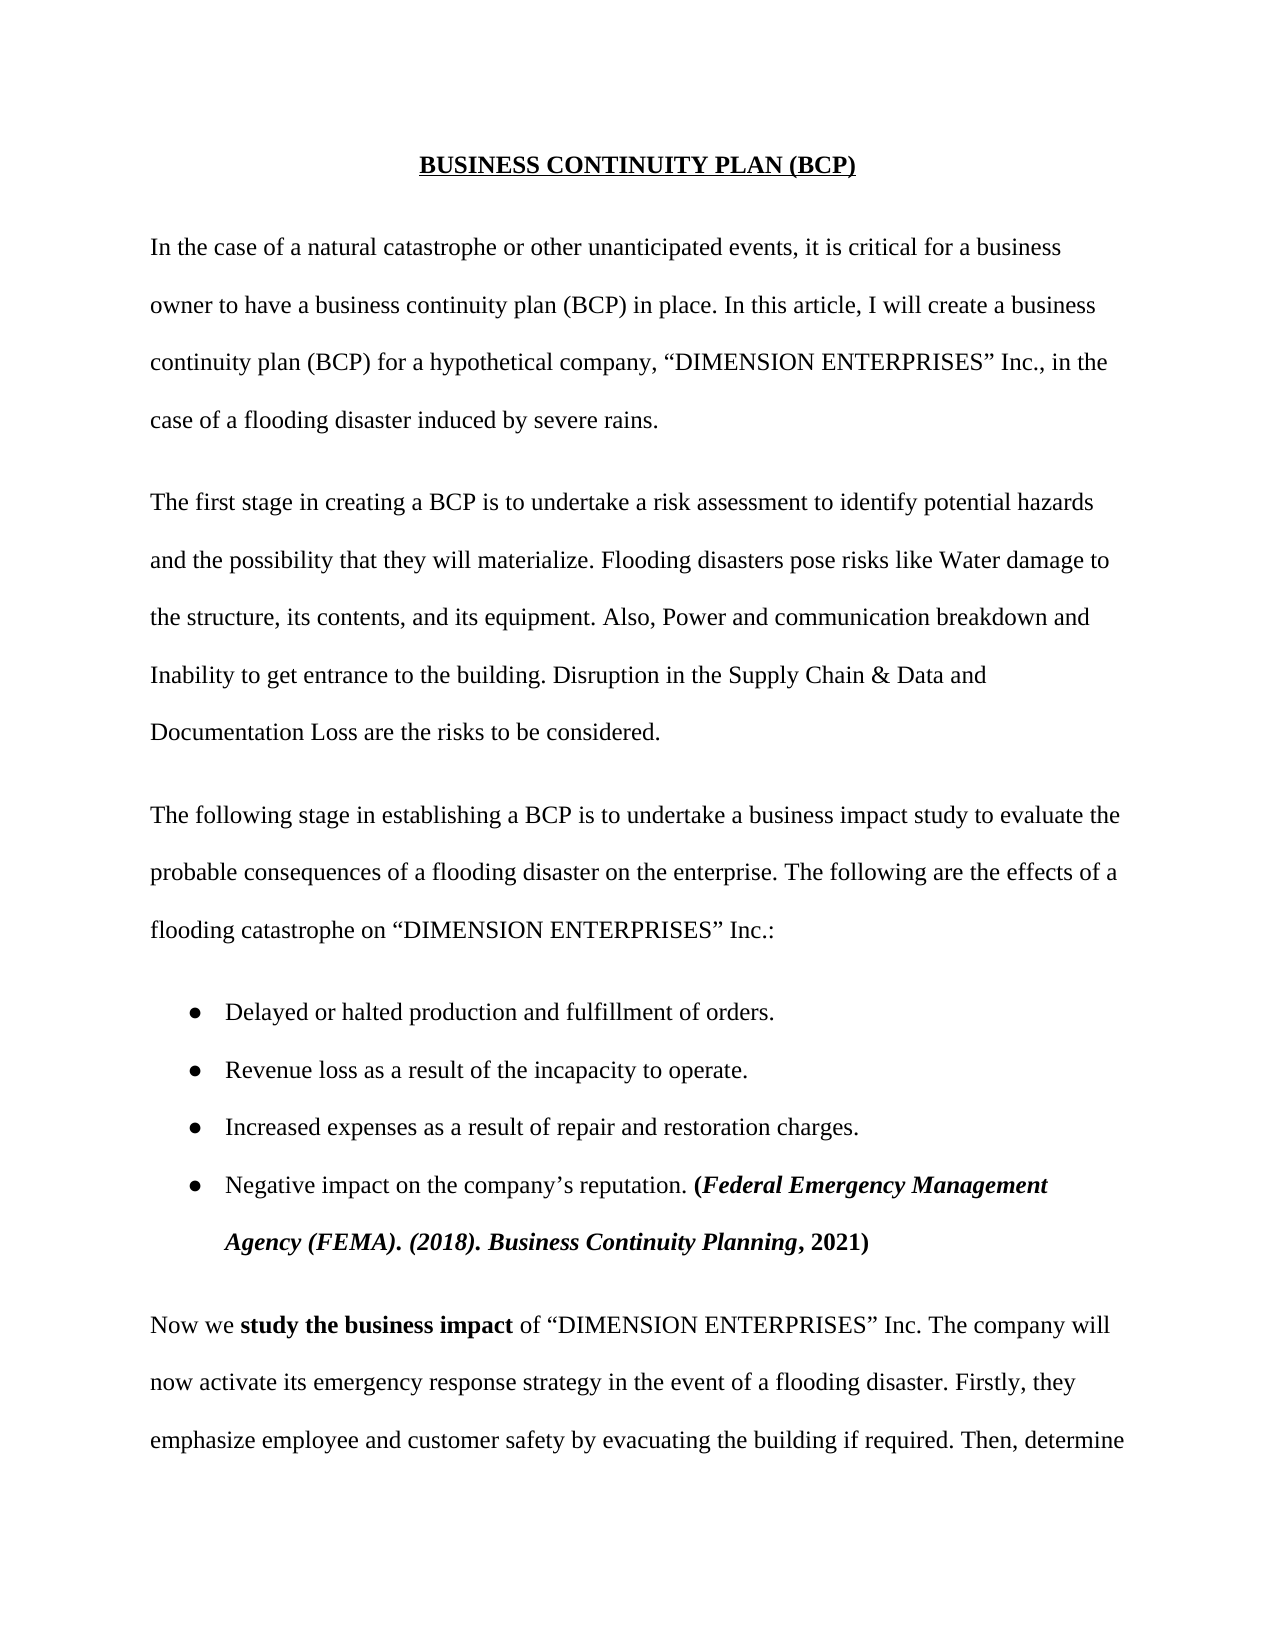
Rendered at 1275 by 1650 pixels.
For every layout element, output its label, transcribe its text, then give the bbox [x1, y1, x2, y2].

text The first stage in creating a BCP is to undertake a risk assessment to identify potential hazards and the possibility that they will materialize. Flooding disasters pose risks like Water damage to the structure, its contents, and its equipment. Also, Power and communication breakdown and Inability to get entrance to the building. Disruption in the Supply Chain & Data and Documentation Loss are the risks to be considered. [150, 487, 1125, 746]
text In the case of a natural catastrophe or other unanticipated events, it is critical for a business owner to have a business continuity plan (BCP) in place. In this article, I will create a business continuity plan (BCP) for a hypothetical company, “DIMENSION ENTERPRISES” Inc., in the case of a flooding disaster induced by severe rains. [150, 232, 1125, 434]
text The following stage in establishing a BCP is to undertake a business impact study to evaluate the probable consequences of a flooding disaster on the enterprise. The following are the effects of a flooding catastrophe on “DIMENSION ENTERPRISES” Inc.: [150, 800, 1125, 944]
list Negative impact on the company’s reputation. (Federal Emergency Management Agency (FEMA). (2018). Business Continuity Planning, 2021) [187, 1170, 1125, 1256]
list Revenue loss as a result of the incapacity to operate. [187, 1055, 1125, 1084]
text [150, 1310, 1125, 1454]
list Increased expenses as a result of repair and restoration charges. [187, 1112, 1125, 1141]
text BUSINESS CONTINUITY PLAN (BCP) [150, 150, 1125, 179]
list Delayed or halted production and fulfillment of orders. [187, 997, 1125, 1026]
